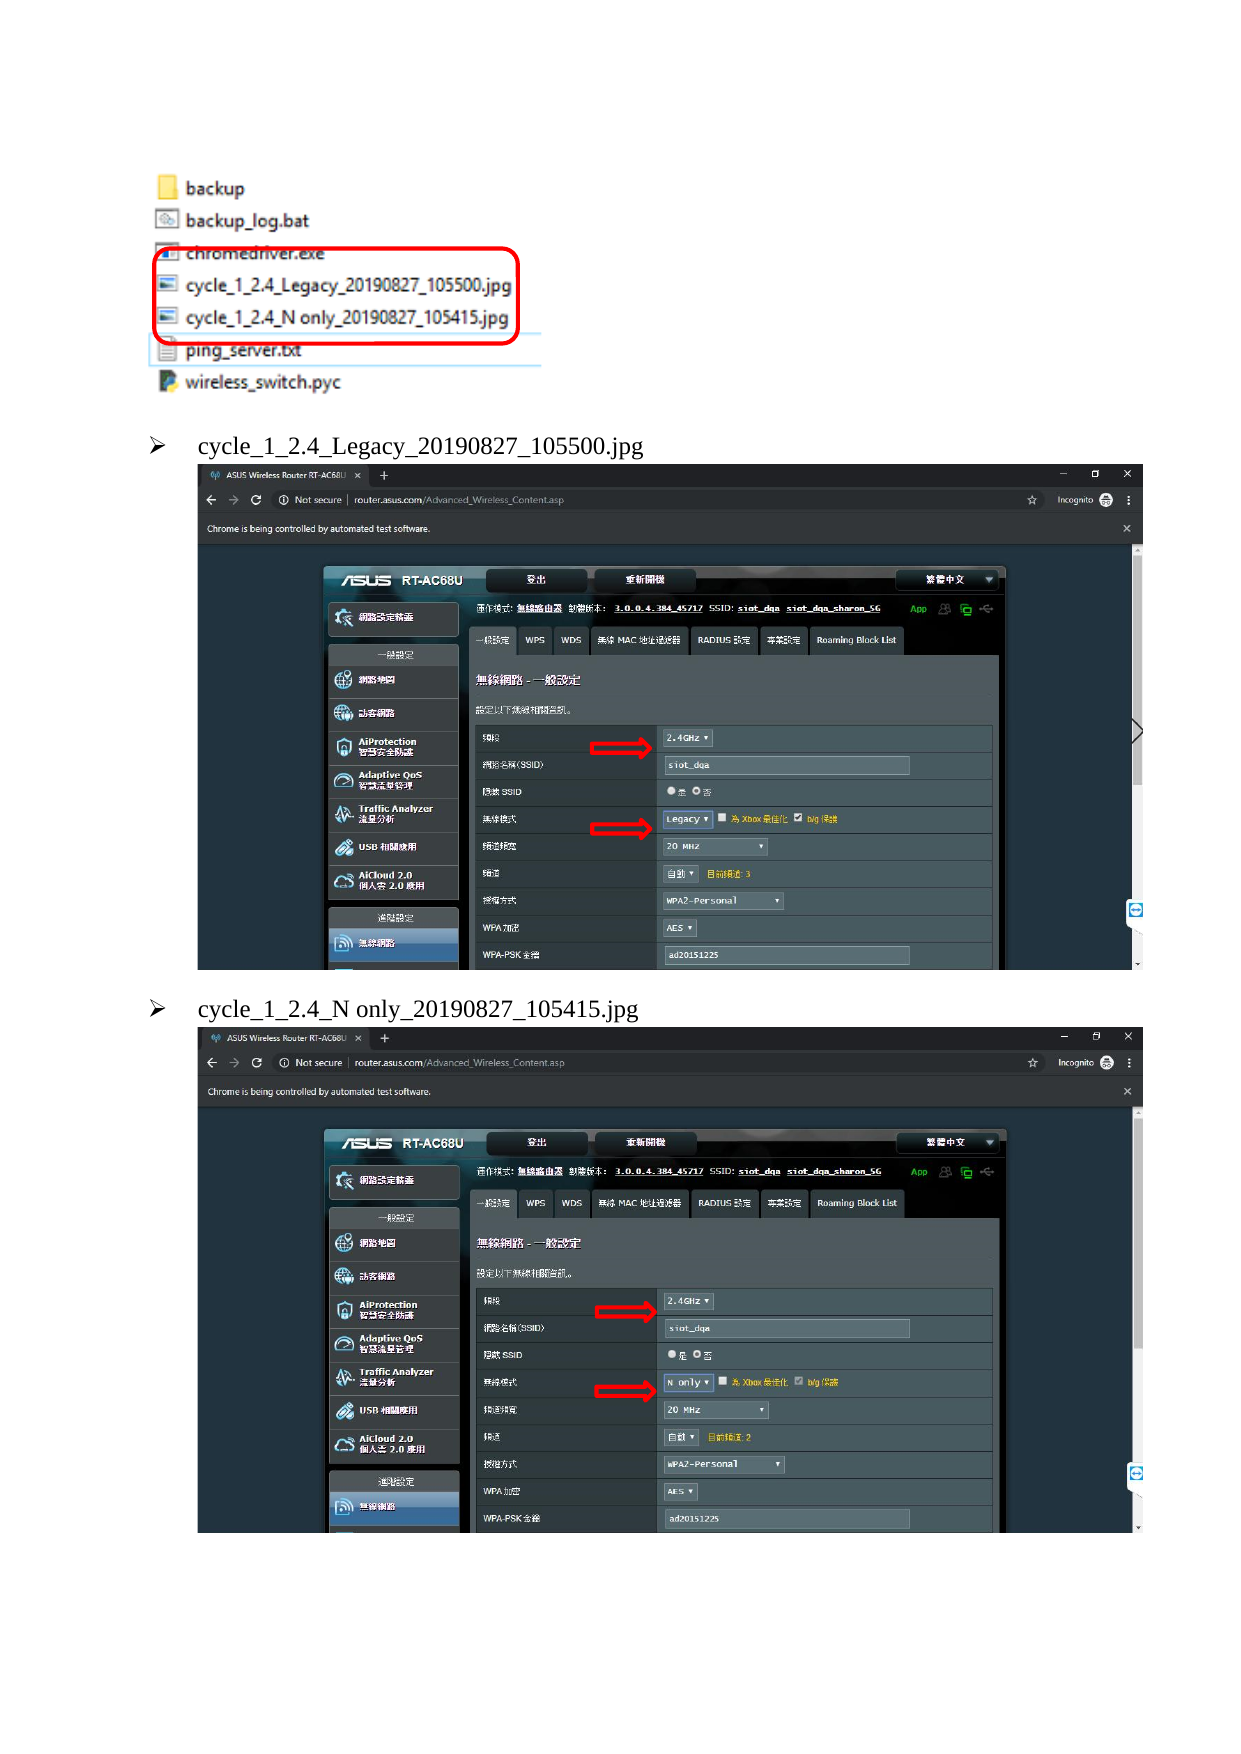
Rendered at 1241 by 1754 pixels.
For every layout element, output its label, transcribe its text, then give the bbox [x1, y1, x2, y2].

picture [147, 164, 542, 406]
picture [197, 1027, 1143, 1533]
picture [197, 464, 1143, 970]
list cycle_1_2.4_Legacy_20190827_105500.jpg [148, 427, 1093, 464]
